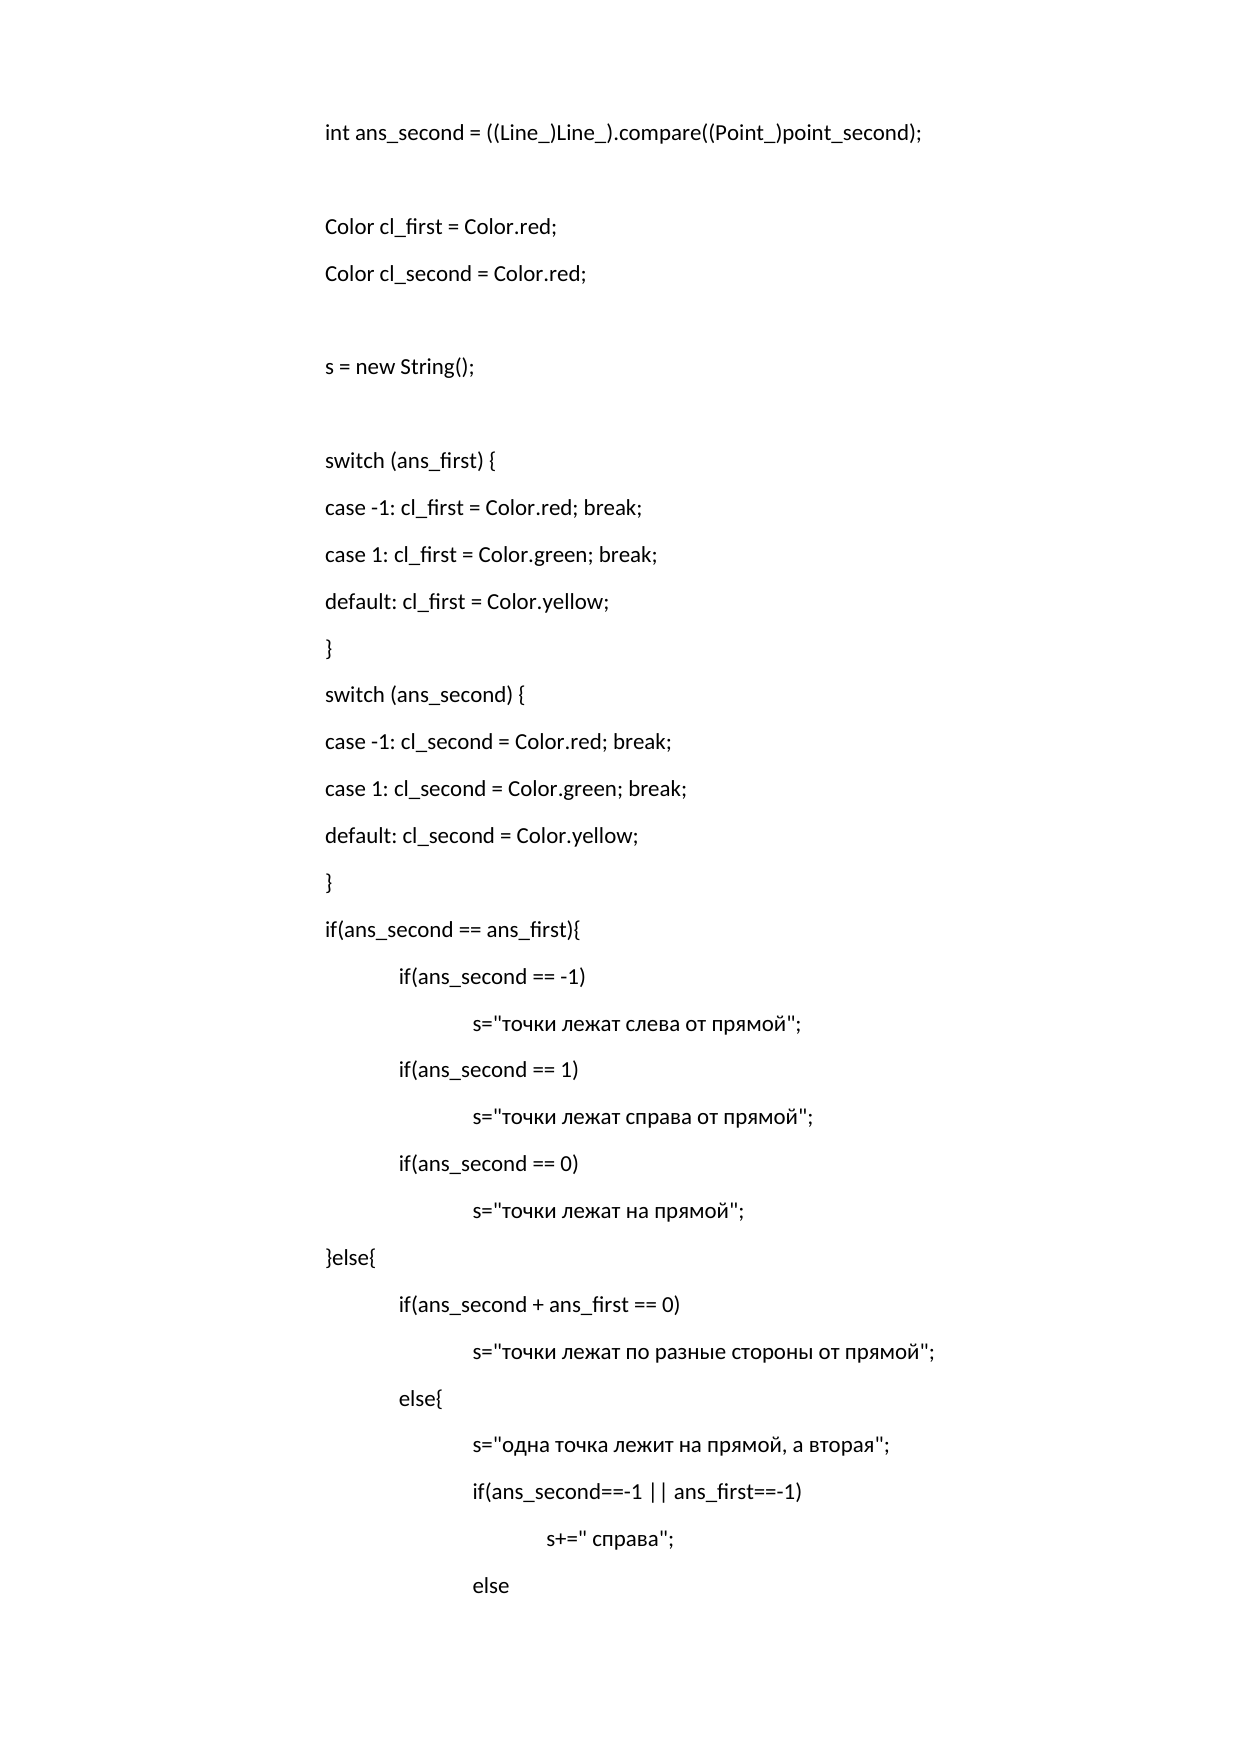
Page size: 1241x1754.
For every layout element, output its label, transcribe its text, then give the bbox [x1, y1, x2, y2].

text if(ans_second == -1) [177, 962, 1152, 990]
text s="точки лежат слева от прямой"; [177, 1009, 1152, 1037]
text if(ans_second==-1 || ans_first==-1) [177, 1477, 1152, 1506]
text }else{ [177, 1243, 1152, 1271]
text else [177, 1571, 1152, 1599]
text s = new String(); [177, 352, 1152, 381]
text if(ans_second + ans_first == 0) [177, 1290, 1152, 1318]
text if(ans_second == 1) [177, 1056, 1152, 1084]
text s="точки лежат на прямой"; [177, 1196, 1152, 1224]
text case -1: cl_second = Color.red; break; [177, 727, 1152, 756]
text Color cl_first = Color.red; [177, 212, 1152, 240]
text case -1: cl_first = Color.red; break; [177, 493, 1152, 521]
text } [177, 634, 1152, 662]
text Color cl_second = Color.red; [177, 259, 1152, 287]
text case 1: cl_first = Color.green; break; [177, 540, 1152, 568]
text else{ [177, 1384, 1152, 1412]
text int ans_second = ((Line_)Line_).compare((Point_)point_second); [177, 118, 1152, 146]
text if(ans_second == 0) [177, 1149, 1152, 1177]
text } [177, 868, 1152, 896]
text default: cl_first = Color.yellow; [177, 587, 1152, 615]
text case 1: cl_second = Color.green; break; [177, 774, 1152, 802]
text s="точки лежат по разные стороны от прямой"; [177, 1337, 1152, 1365]
text s="точки лежат справа от прямой"; [177, 1102, 1152, 1131]
text switch (ans_first) { [177, 446, 1152, 474]
text s+=" справа"; [177, 1524, 1152, 1552]
text s="одна точка лежит на прямой, а вторая"; [177, 1431, 1152, 1459]
text default: cl_second = Color.yellow; [177, 821, 1152, 849]
text switch (ans_second) { [177, 681, 1152, 709]
text if(ans_second == ans_first){ [177, 915, 1152, 943]
